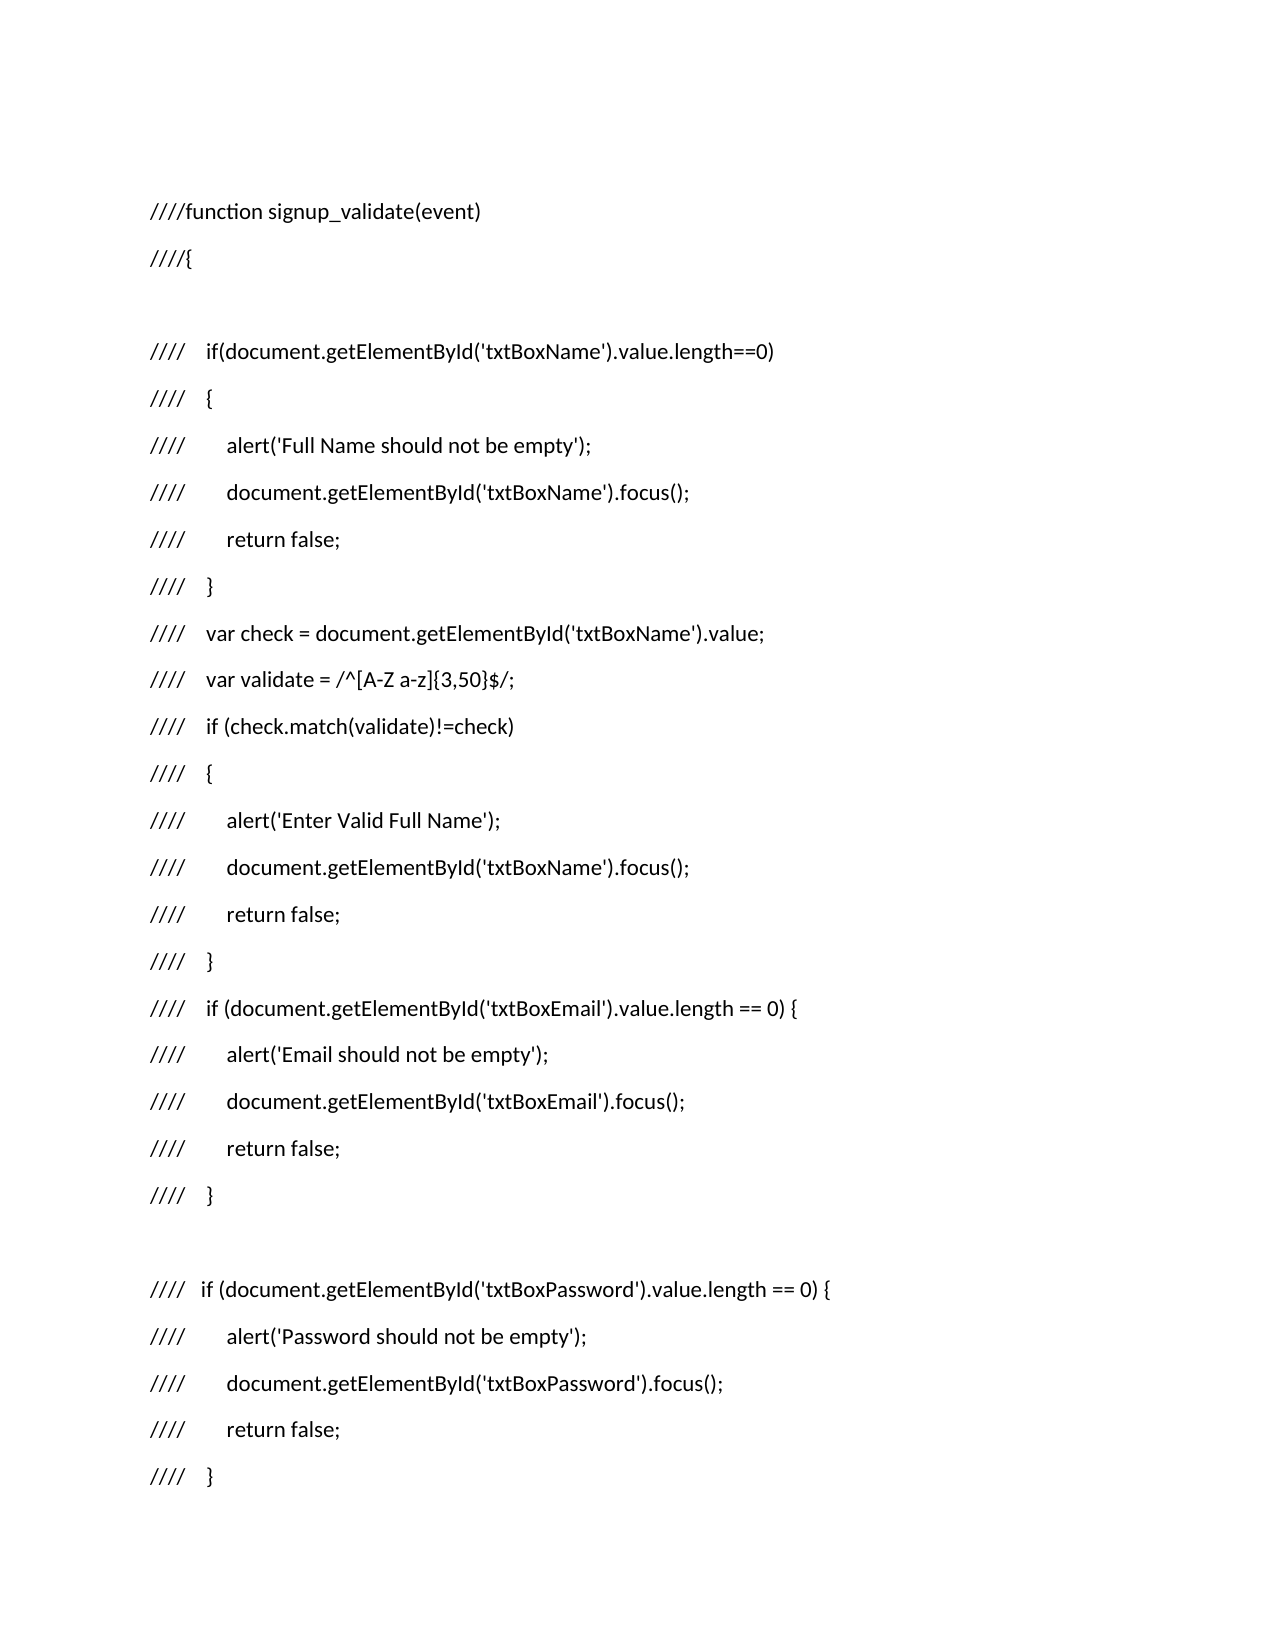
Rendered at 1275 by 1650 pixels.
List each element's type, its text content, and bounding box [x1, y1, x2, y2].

text //// alert('Full Name should not be empty'); [150, 431, 1125, 459]
text //// return false; [150, 1416, 1125, 1444]
text //// return false; [150, 525, 1125, 553]
text //// } [150, 947, 1125, 975]
text //// alert('Email should not be empty'); [150, 1041, 1125, 1069]
text //// return false; [150, 1134, 1125, 1162]
text //// document.getElementById('txtBoxEmail').focus(); [150, 1087, 1125, 1116]
text //// { [150, 384, 1125, 412]
text //// return false; [150, 900, 1125, 928]
text ////{ [150, 244, 1125, 272]
text //// document.getElementById('txtBoxName').focus(); [150, 478, 1125, 506]
text //// if (document.getElementById('txtBoxEmail').value.length == 0) { [150, 994, 1125, 1022]
text //// alert('Password should not be empty'); [150, 1322, 1125, 1350]
text //// if (check.match(validate)!=check) [150, 712, 1125, 741]
text //// alert('Enter Valid Full Name'); [150, 806, 1125, 834]
text //// var validate = /^[A-Z a-z]{3,50}$/; [150, 666, 1125, 694]
text //// if (document.getElementById('txtBoxPassword').value.length == 0) { [150, 1275, 1125, 1303]
text //// } [150, 572, 1125, 600]
text //// document.getElementById('txtBoxPassword').focus(); [150, 1369, 1125, 1397]
text //// var check = document.getElementById('txtBoxName').value; [150, 619, 1125, 647]
text //// if(document.getElementById('txtBoxName').value.length==0) [150, 337, 1125, 366]
text //// } [150, 1462, 1125, 1491]
text //// document.getElementById('txtBoxName').focus(); [150, 853, 1125, 881]
text //// { [150, 759, 1125, 787]
text //// } [150, 1181, 1125, 1209]
text ////function signup_validate(event) [150, 197, 1125, 225]
